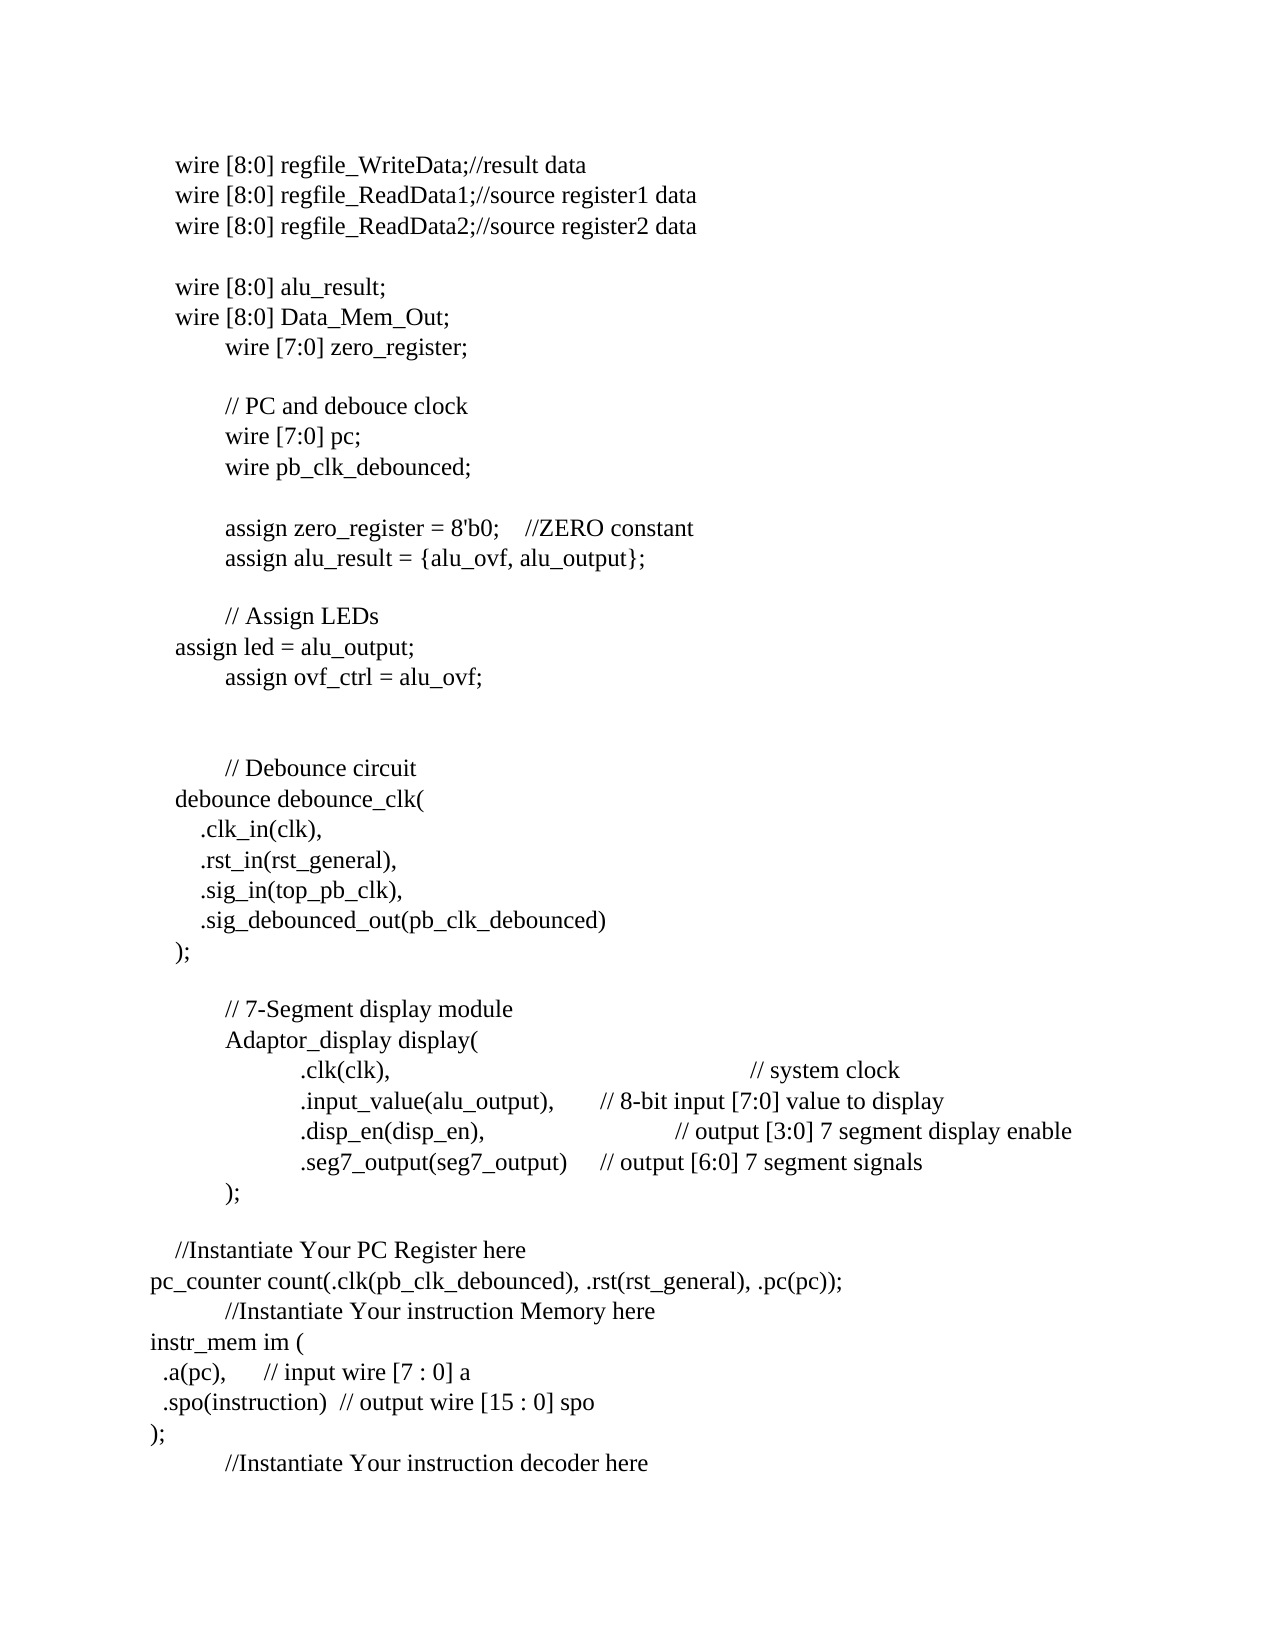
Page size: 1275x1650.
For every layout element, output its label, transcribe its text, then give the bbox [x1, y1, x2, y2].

text .sig_in(top_pb_clk), [150, 875, 1115, 904]
text ); [150, 1177, 1115, 1206]
text assign ovf_ctrl = alu_ovf; [150, 662, 1115, 691]
text // PC and debouce clock [150, 391, 1115, 420]
text assign led = alu_output; [150, 632, 1115, 661]
text wire [8:0] regfile_ReadData2;//source register2 data [150, 211, 1115, 239]
text .spo(instruction) // output wire [15 : 0] spo [150, 1387, 1115, 1416]
text wire [7:0] zero_register; [150, 332, 1115, 361]
text .disp_en(disp_en), // output [3:0] 7 segment display enable [150, 1116, 1115, 1145]
text .a(pc), // input wire [7 : 0] a [150, 1357, 1115, 1386]
text //Instantiate Your instruction decoder here [150, 1448, 1115, 1477]
text wire [8:0] regfile_ReadData1;//source register1 data [150, 180, 1115, 209]
text ); [150, 936, 1115, 965]
text wire pb_clk_debounced; [150, 452, 1115, 481]
text wire [7:0] pc; [150, 421, 1115, 450]
text .clk_in(clk), [150, 814, 1115, 843]
text //Instantiate Your PC Register here [150, 1235, 1115, 1264]
text ); [150, 1418, 1115, 1447]
text pc_counter count(.clk(pb_clk_debounced), .rst(rst_general), .pc(pc)); [150, 1266, 1115, 1294]
text Adaptor_display display( [150, 1025, 1115, 1054]
text // 7-Segment display module [150, 994, 1115, 1023]
text .sig_debounced_out(pb_clk_debounced) [150, 906, 1115, 934]
text //Instantiate Your instruction Memory here [150, 1296, 1115, 1325]
text .clk(clk), // system clock [150, 1055, 1115, 1084]
text debounce debounce_clk( [150, 784, 1115, 813]
text assign alu_result = {alu_ovf, alu_output}; [150, 543, 1115, 572]
text wire [8:0] alu_result; [150, 272, 1115, 300]
text // Assign LEDs [150, 601, 1115, 630]
text // Debounce circuit [150, 753, 1115, 782]
text .seg7_output(seg7_output) // output [6:0] 7 segment signals [150, 1147, 1115, 1175]
text .input_value(alu_output), // 8-bit input [7:0] value to display [150, 1086, 1115, 1114]
text wire [8:0] regfile_WriteData;//result data [150, 150, 1115, 179]
text wire [8:0] Data_Mem_Out; [150, 302, 1115, 331]
text .rst_in(rst_general), [150, 845, 1115, 873]
text assign zero_register = 8'b0; //ZERO constant [150, 513, 1115, 541]
text instr_mem im ( [150, 1327, 1115, 1355]
